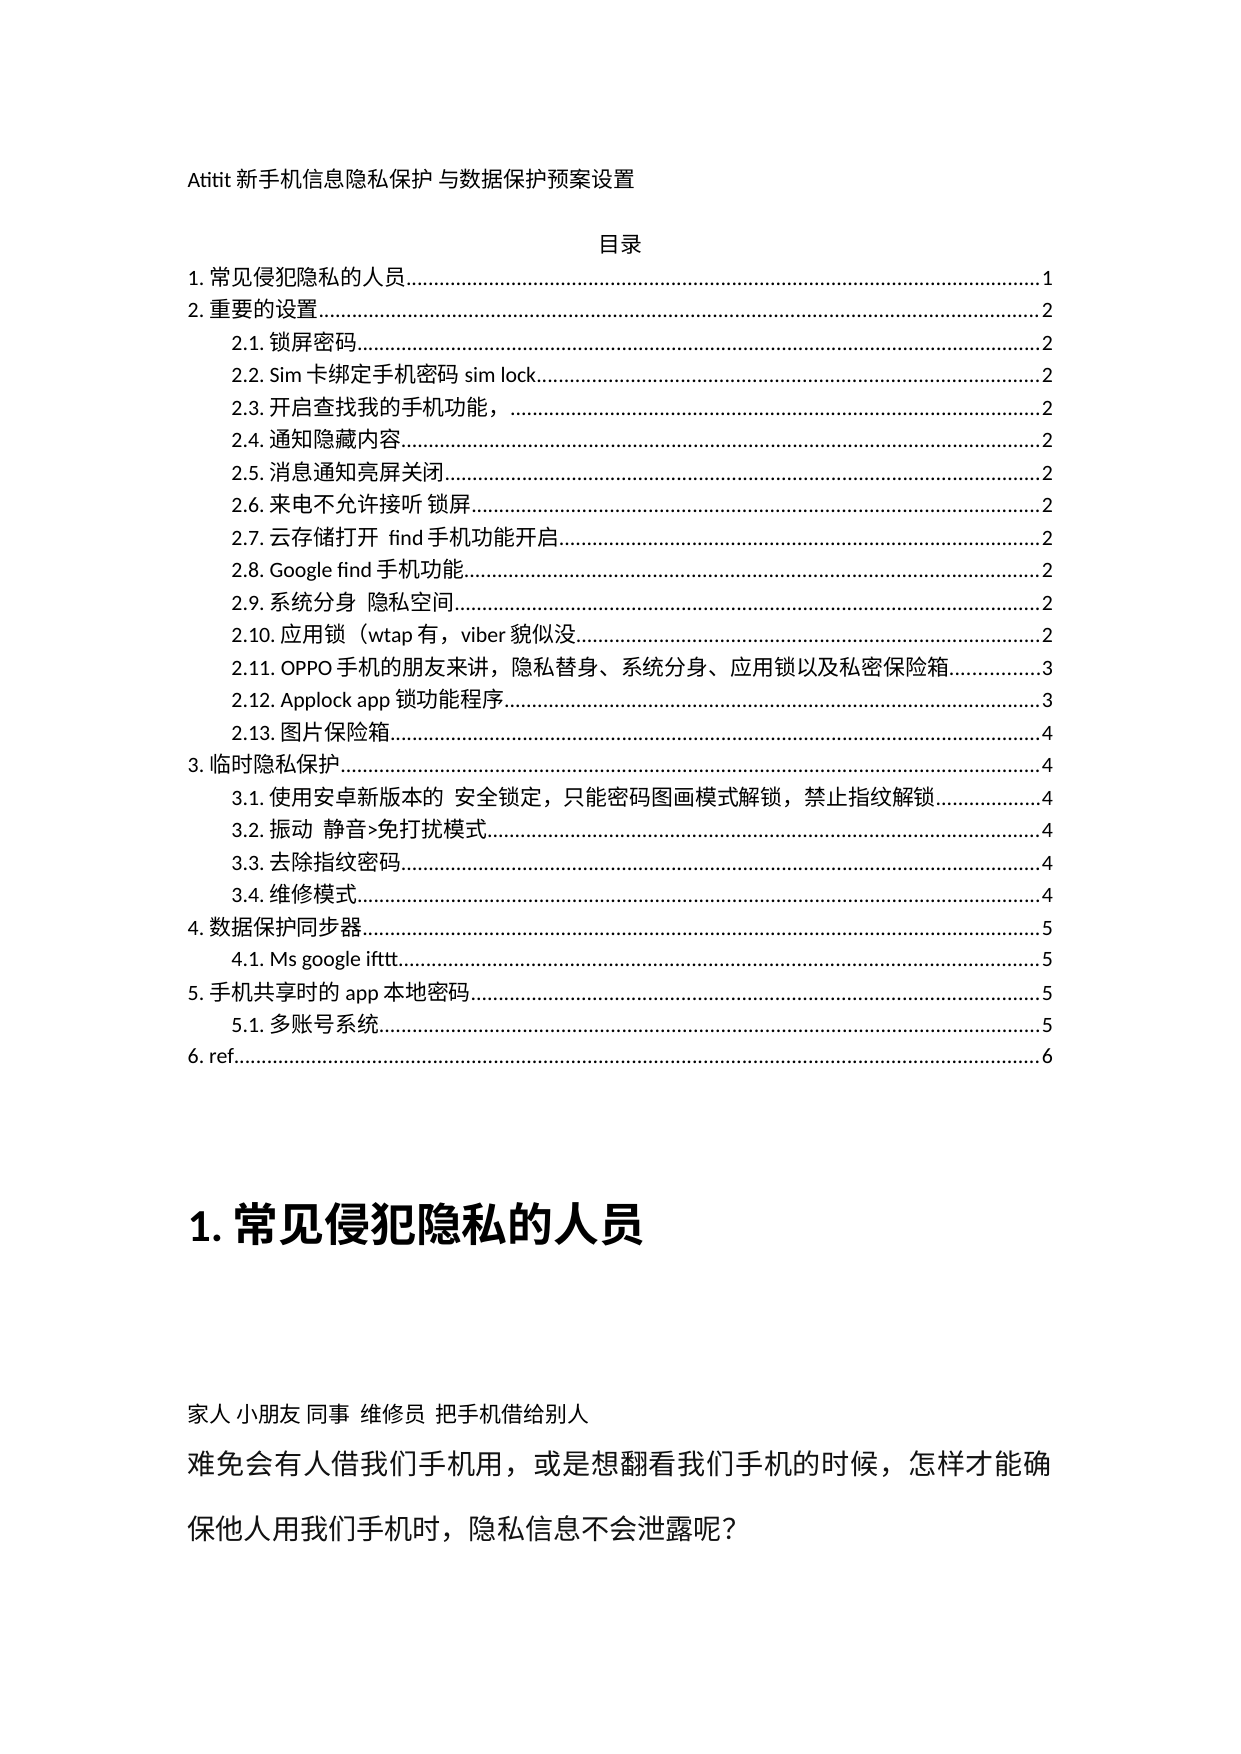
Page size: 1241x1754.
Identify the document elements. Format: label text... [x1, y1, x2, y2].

text Atitit 新手机信息隐私保护 与数据保护预案设置 [187, 162, 1053, 194]
text 难免会有人借我们手机用，或是想翻看我们手机的时候，怎样才能确保他人用我们手机时，隐私信息不会泄露呢？ [187, 1429, 1053, 1559]
subtitle 常见侵犯隐私的人员 [187, 1172, 1053, 1270]
text 家人 小朋友 同事 维修员 把手机借给别人 [187, 1397, 1053, 1429]
